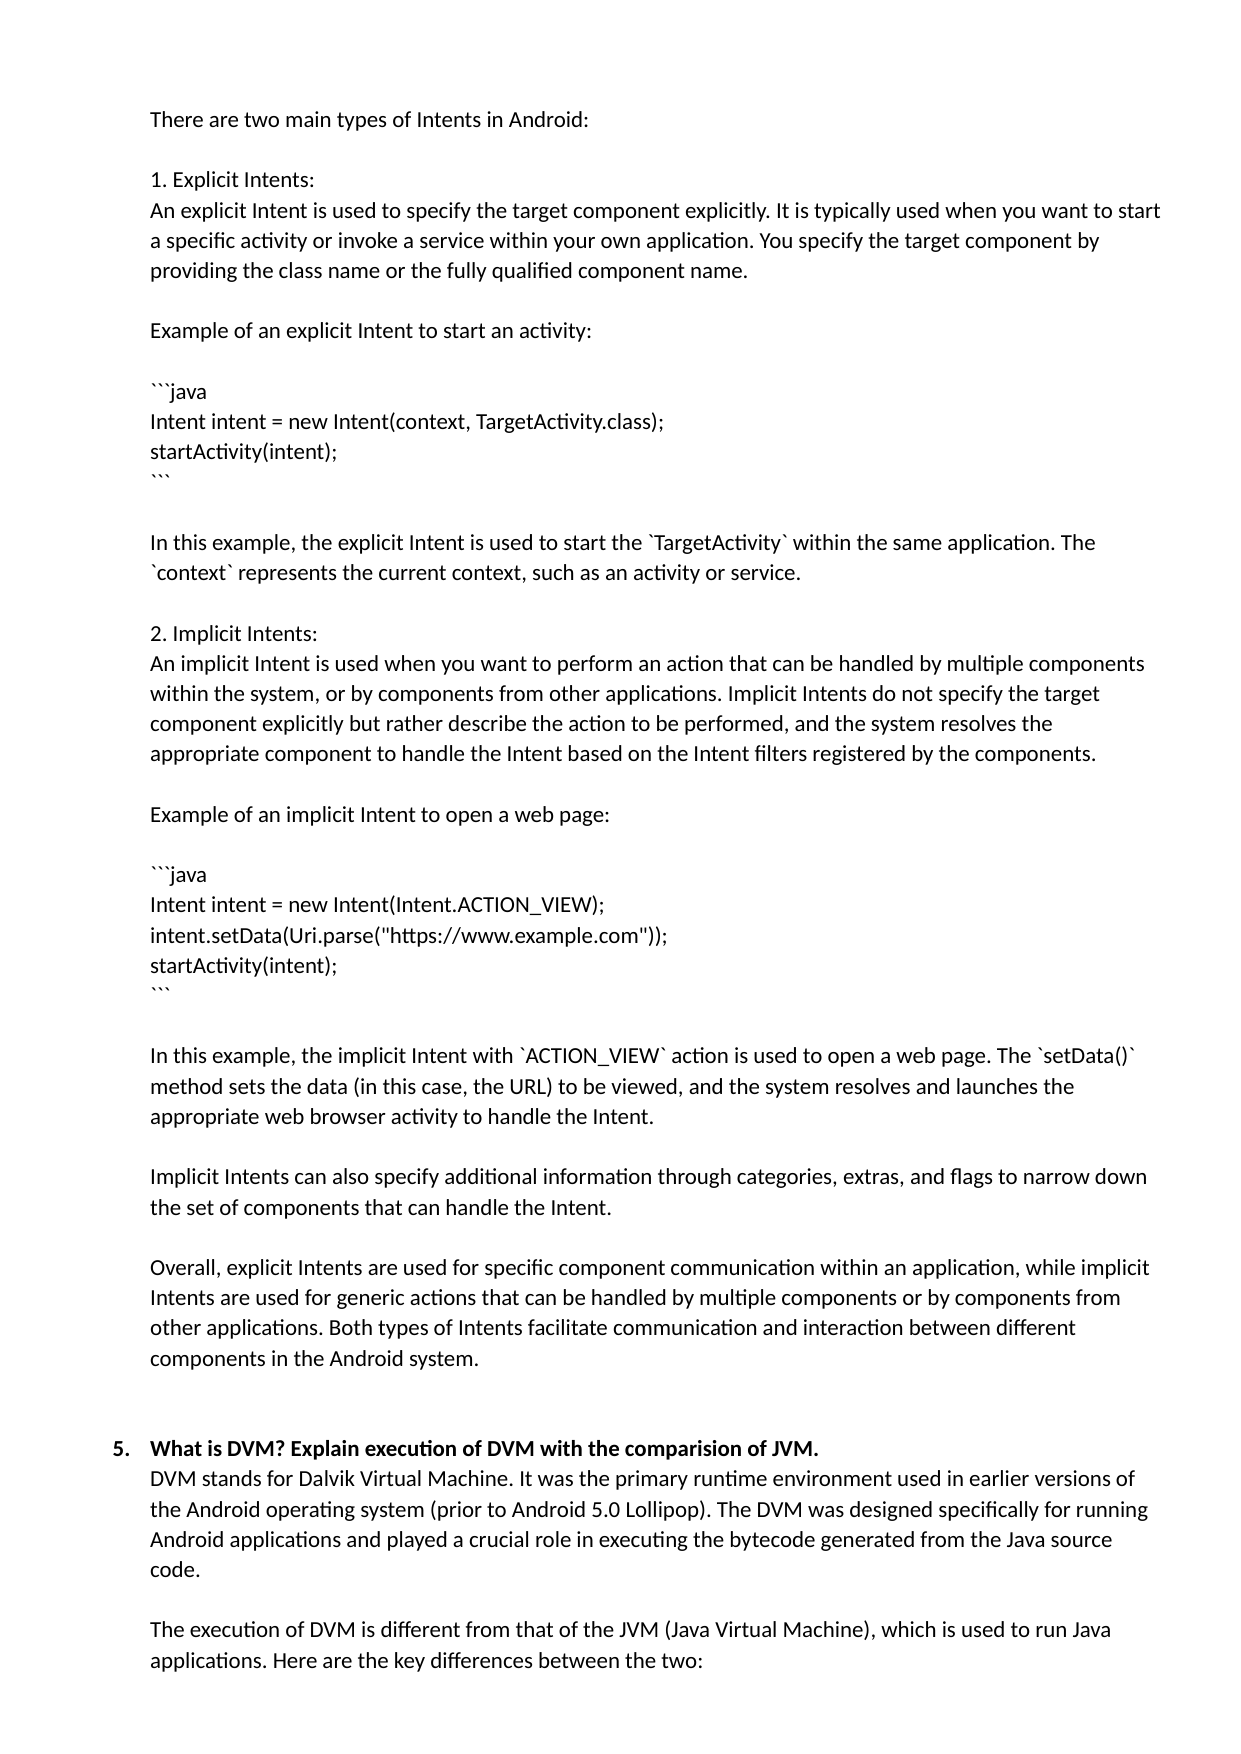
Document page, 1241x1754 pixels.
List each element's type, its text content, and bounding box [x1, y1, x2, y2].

list Overall, explicit Intents are used for specific component communication within an application, while implicit Intents are used for generic actions that can be handled by multiple components or by components from other applications. Both types of Intents facilitate communication and interaction between different components in the Android system. [150, 1253, 1165, 1372]
list Example of an explicit Intent to start an activity: [150, 317, 1165, 345]
list ```java [150, 860, 1165, 888]
list In this example, the explicit Intent is used to start the `TargetActivity` within the same application. The `context` represents the current context, such as an activity or service. [150, 528, 1165, 586]
list ``` [150, 981, 1165, 1009]
list startActivity(intent); [150, 437, 1165, 466]
list What is DVM? Explain execution of DVM with the comparision of JVM. [112, 1434, 1165, 1462]
list In this example, the implicit Intent with `ACTION_VIEW` action is used to open a web page. The `setData()` method sets the data (in this case, the URL) to be viewed, and the system resolves and launches the appropriate web browser activity to handle the Intent. [150, 1042, 1165, 1130]
list DVM stands for Dalvik Virtual Machine. It was the primary runtime environment used in earlier versions of the Android operating system (prior to Android 5.0 Lollipop). The DVM was designed specifically for running Android applications and played a crucial role in executing the bytecode generated from the Java source code. [150, 1464, 1165, 1583]
list The execution of DVM is different from that of the JVM (Java Virtual Machine), which is used to run Java applications. Here are the key differences between the two: [150, 1616, 1165, 1674]
list 2. Implicit Intents: [150, 619, 1165, 647]
list An explicit Intent is used to specify the target component explicitly. It is typically used when you want to start a specific activity or invoke a service within your own application. You specify the target component by providing the class name or the fully qualified component name. [150, 196, 1165, 284]
list There are two main types of Intents in Android: [150, 105, 1165, 133]
list 1. Explicit Intents: [150, 166, 1165, 194]
list Example of an implicit Intent to open a web page: [150, 800, 1165, 828]
list Implicit Intents can also specify additional information through categories, extras, and flags to narrow down the set of components that can handle the Intent. [150, 1162, 1165, 1221]
list An implicit Intent is used when you want to perform an action that can be handled by multiple components within the system, or by components from other applications. Implicit Intents do not specify the target component explicitly but rather describe the action to be performed, and the system resolves the appropriate component to handle the Intent based on the Intent filters registered by the components. [150, 649, 1165, 768]
list Intent intent = new Intent(context, TargetActivity.class); [150, 407, 1165, 435]
list ``` [150, 468, 1165, 496]
list Intent intent = new Intent(Intent.ACTION_VIEW); [150, 891, 1165, 919]
list intent.setData(Uri.parse("https://www.example.com")); [150, 921, 1165, 949]
list ```java [150, 377, 1165, 405]
list startActivity(intent); [150, 951, 1165, 979]
